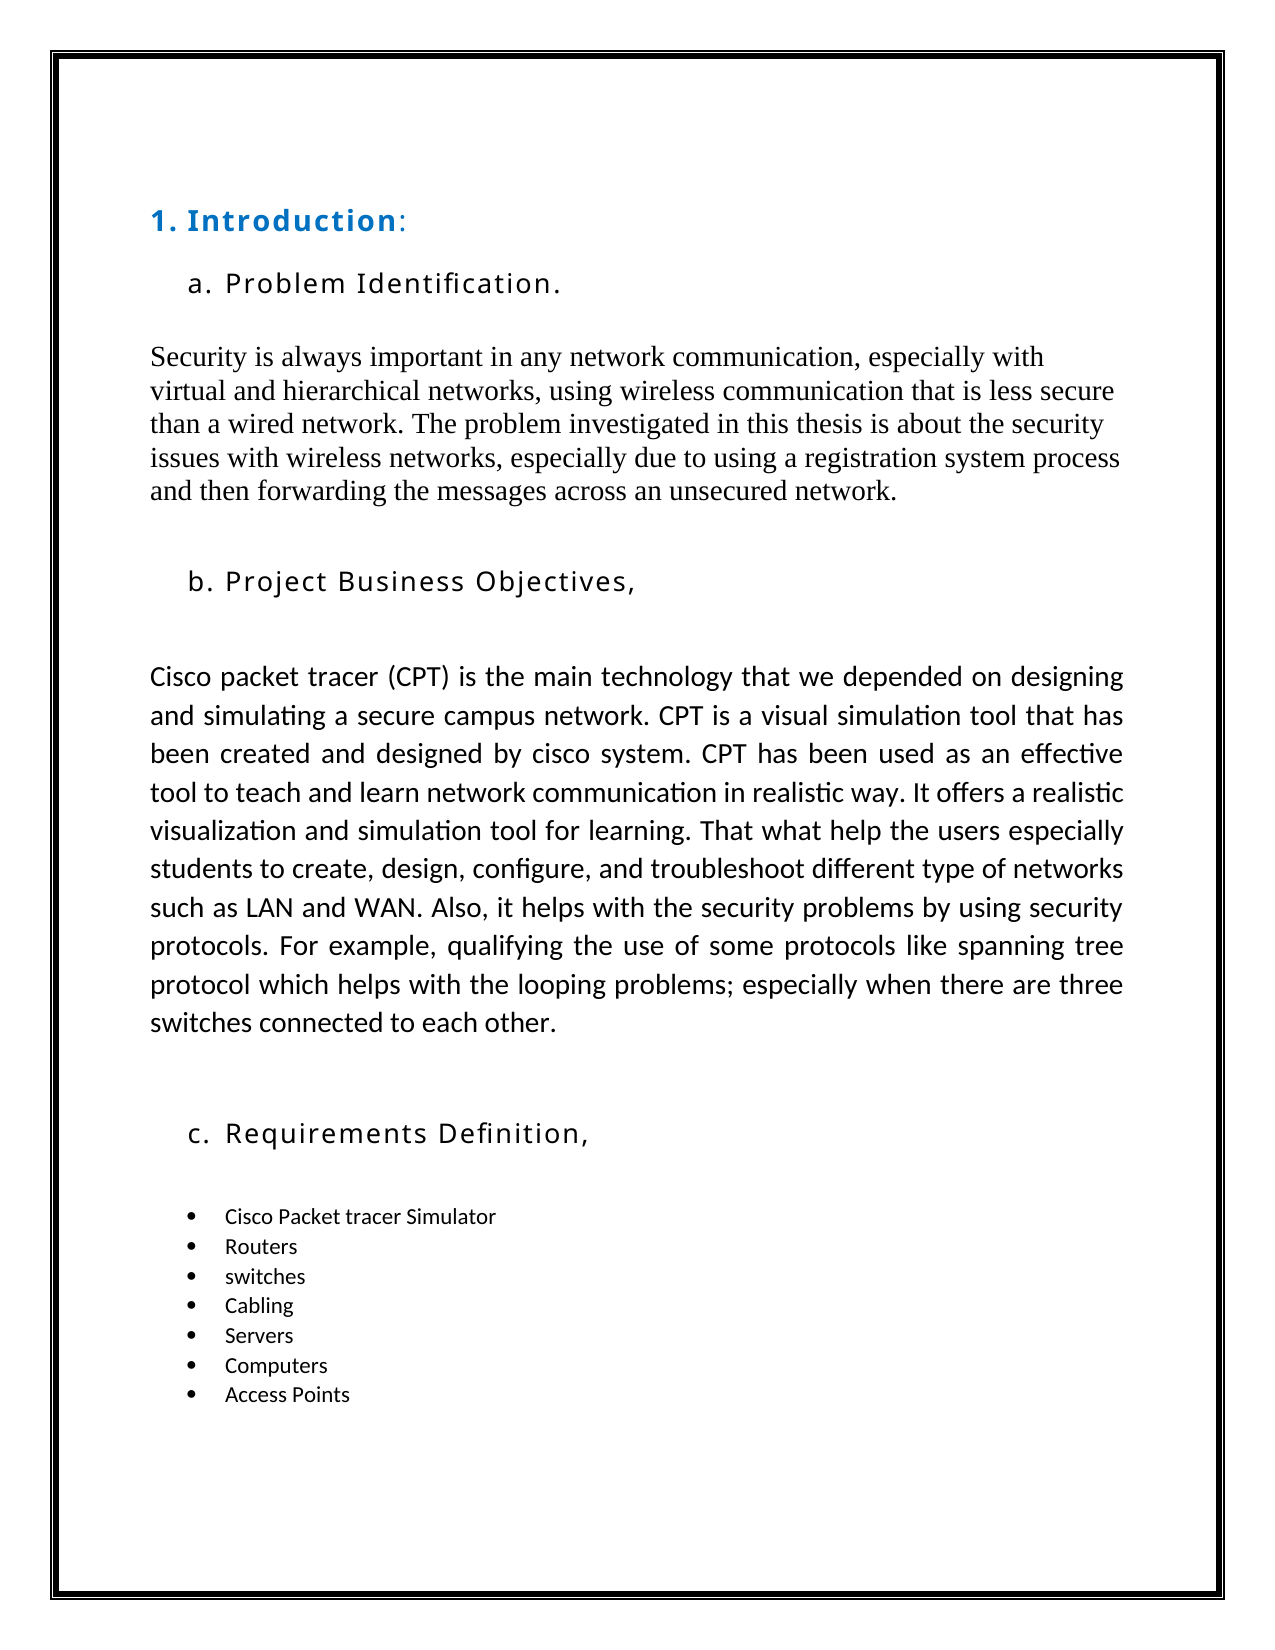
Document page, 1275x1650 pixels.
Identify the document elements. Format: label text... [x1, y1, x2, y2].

list Servers [187, 1321, 1125, 1349]
list Cabling [187, 1292, 1125, 1319]
subtitle Introduction: [150, 200, 1125, 240]
subtitle Requirements Definition, [187, 1114, 1125, 1151]
subtitle Problem Identification. [187, 265, 1125, 302]
list Cisco Packet tracer Simulator [187, 1202, 1125, 1231]
list Computers [187, 1351, 1125, 1379]
list Access Points [187, 1381, 1125, 1409]
list switches [187, 1262, 1125, 1290]
subtitle Project Business Objectives, [187, 562, 1125, 599]
text Security is always important in any network communication, especially with virtual and hierarchical networks, using wireless communication that is less secure than a wired network. The problem investigated in this thesis is about the security issues with wireless networks, especially due to using a registration system process and then forwarding the messages across an unsecured network. [150, 339, 1125, 507]
text Cisco packet tracer (CPT) is the main technology that we depended on designing and simulating a secure campus network. CPT is a visual simulation tool that has been created and designed by cisco system. CPT has been used as an effective tool to teach and learn network communication in realistic way. It offers a realistic visualization and simulation tool for learning. That what help the users especially students to create, design, configure, and troubleshoot different type of networks such as LAN and WAN. Also, it helps with the security problems by using security protocols. For example, qualifying the use of some protocols like spanning tree protocol which helps with the looping problems; especially when there are three switches connected to each other. [150, 658, 1125, 1040]
list Routers [187, 1232, 1125, 1260]
